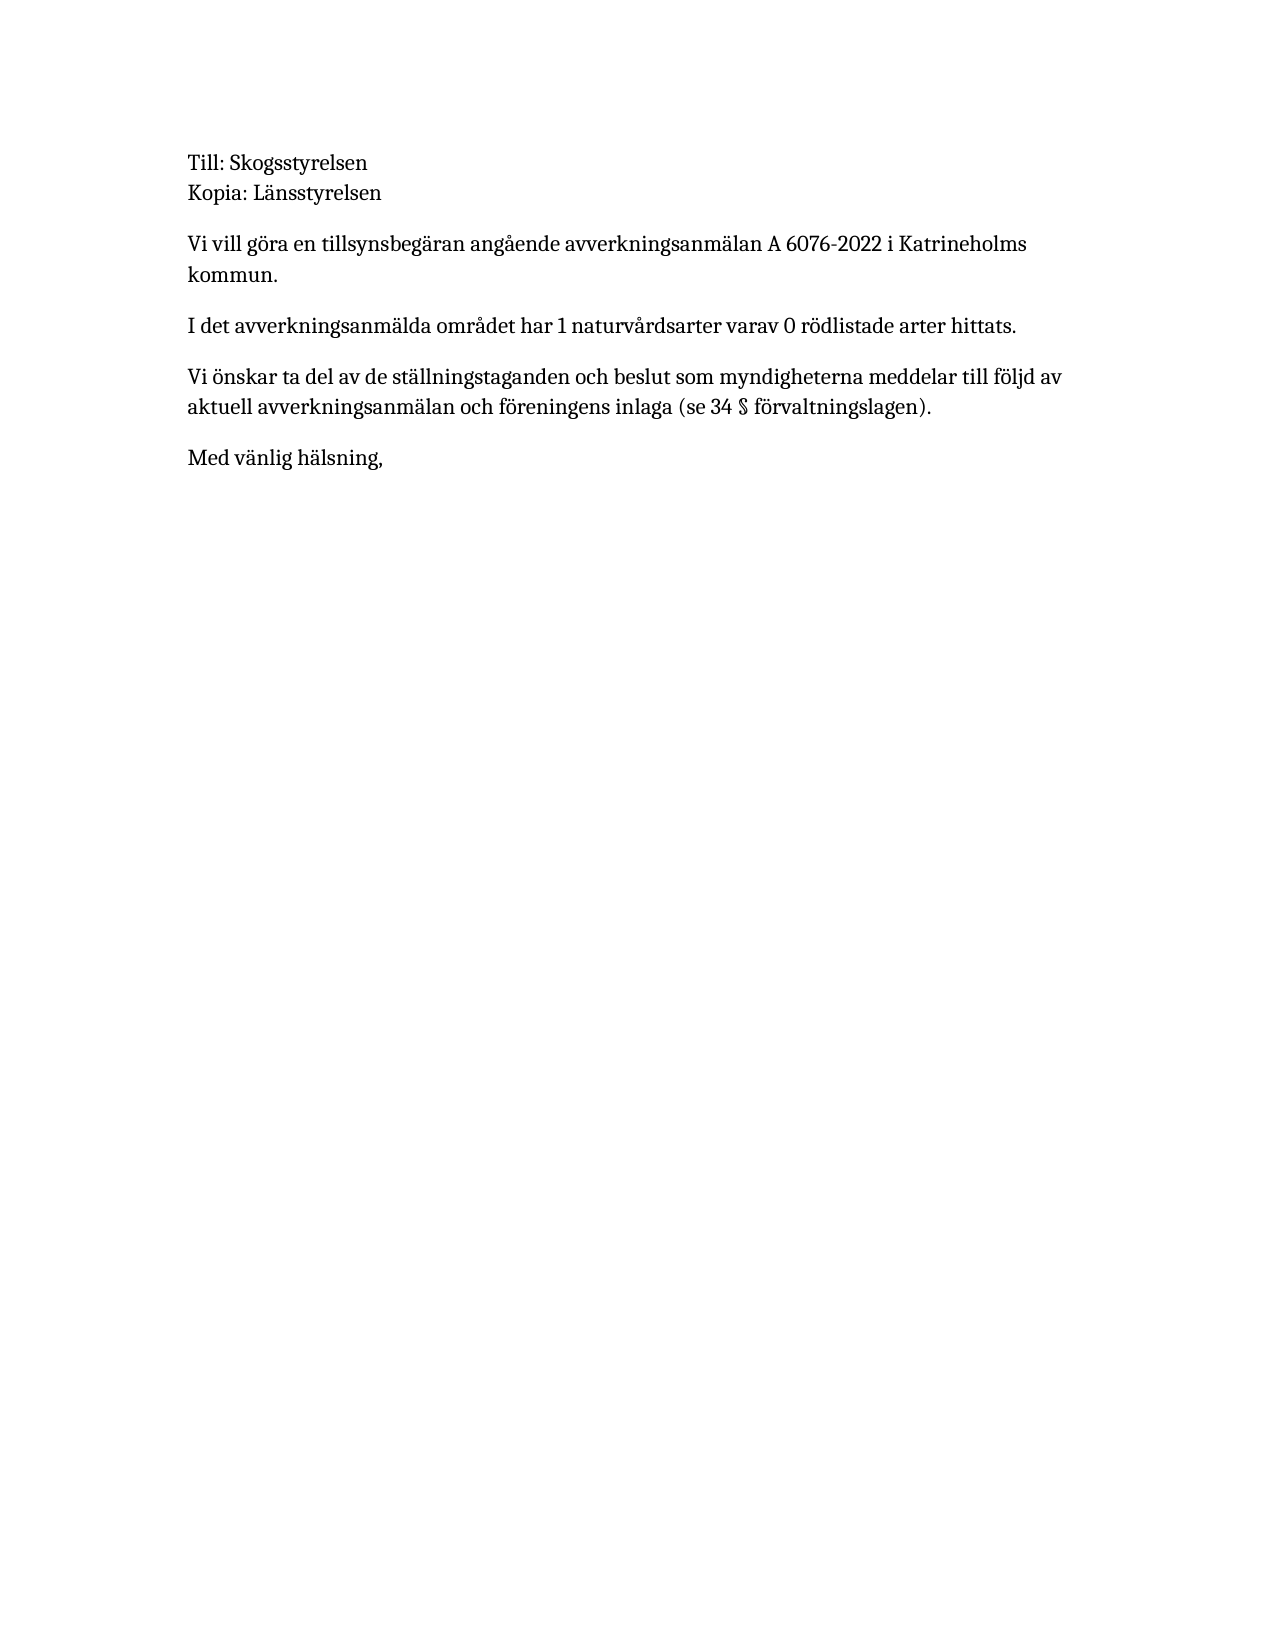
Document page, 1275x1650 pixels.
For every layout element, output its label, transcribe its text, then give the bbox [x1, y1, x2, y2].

text Med vänlig hälsning, [187, 445, 1087, 501]
text Vi vill göra en tillsynsbegäran angående avverkningsanmälan A 6076-2022 i Katrineholms kommun. [187, 231, 1087, 288]
text Vi önskar ta del av de ställningstaganden och beslut som myndigheterna meddelar till följd av aktuell avverkningsanmälan och föreningens inlaga (se 34 § förvaltningslagen). [187, 363, 1087, 420]
text Till: Skogsstyrelsen Kopia: Länsstyrelsen [187, 150, 1087, 207]
text I det avverkningsanmälda området har 1 naturvårdsarter varav 0 rödlistade arter hittats. [187, 312, 1087, 339]
